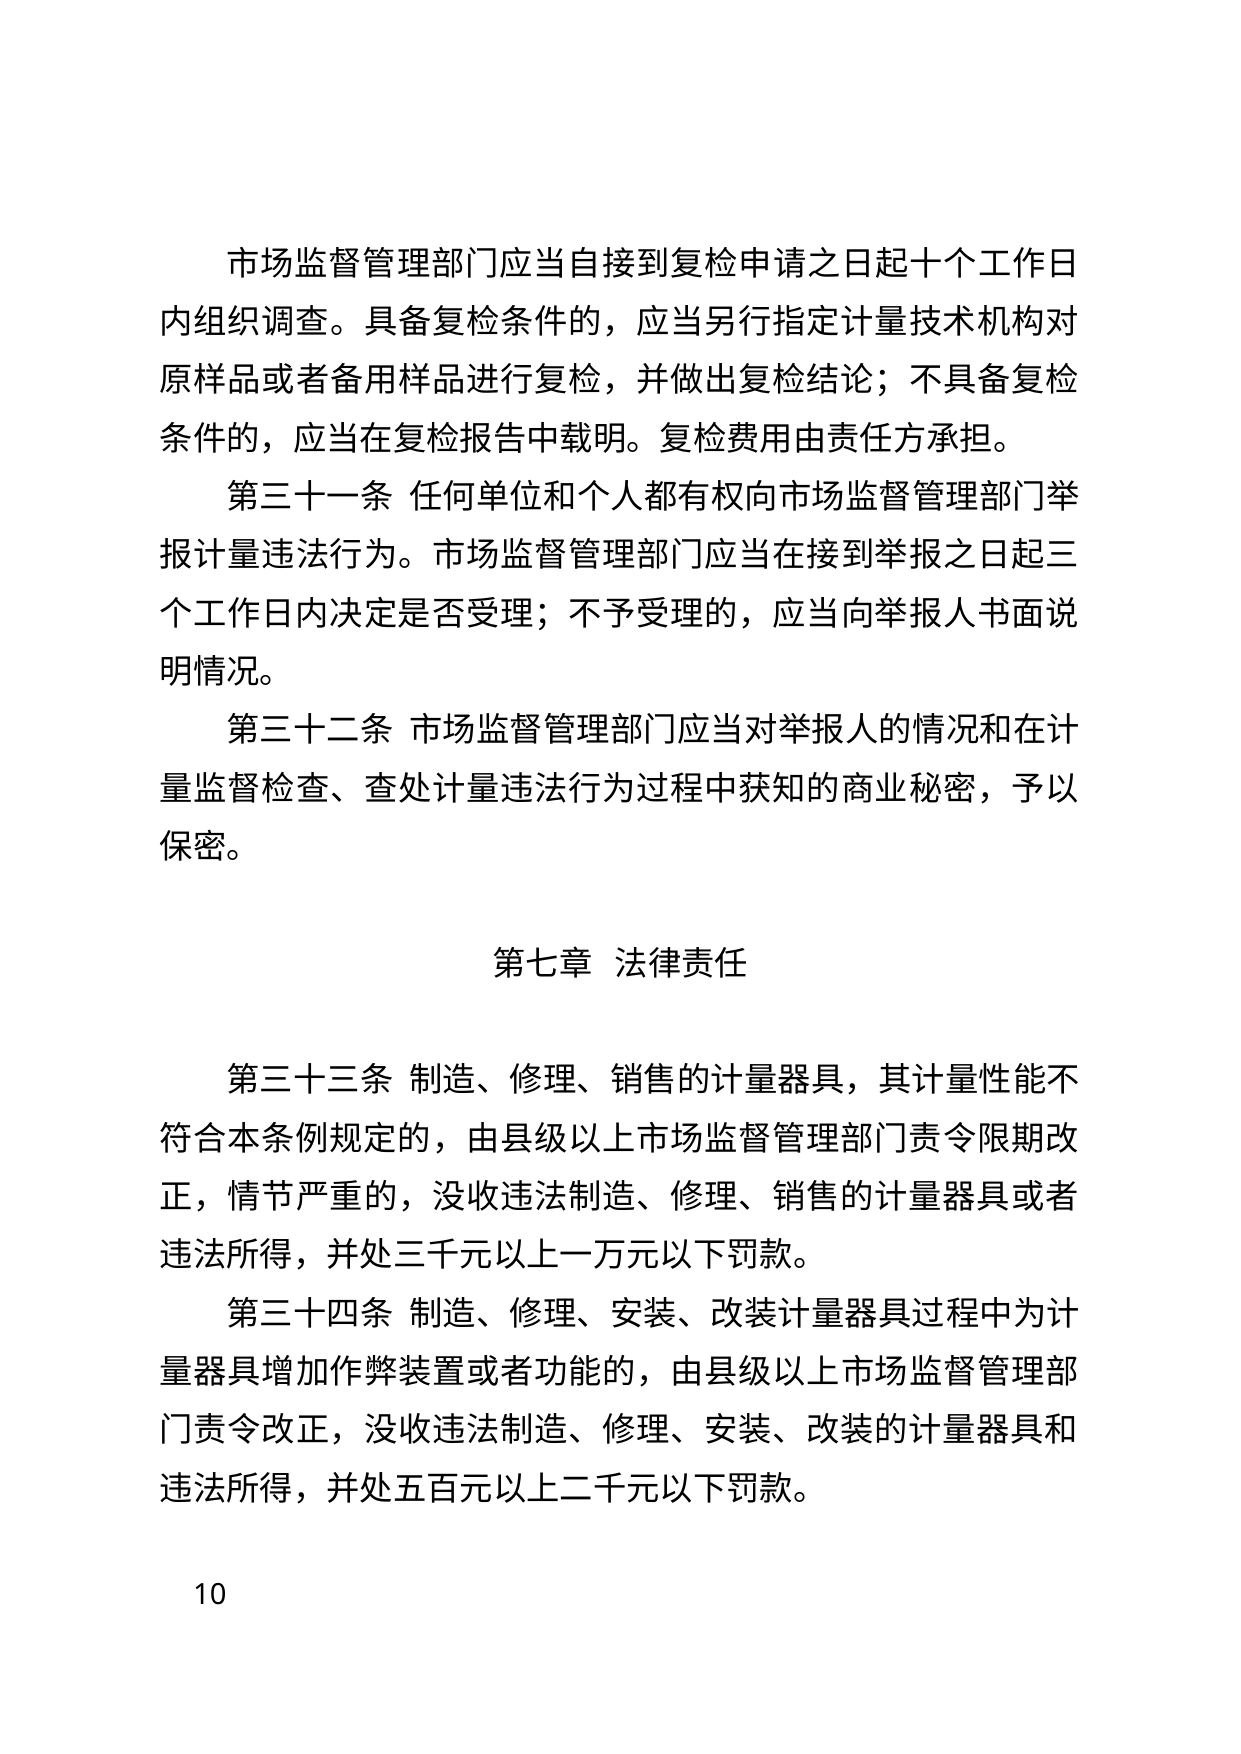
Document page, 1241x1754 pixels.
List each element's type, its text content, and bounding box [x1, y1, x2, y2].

text 第三十一条 任何单位和个人都有权向市场监督管理部门举报计量违法行为。市场监督管理部门应当在接到举报之日起三个工作日内决定是否受理；不予受理的，应当向举报人书面说明情况。 [159, 462, 1081, 695]
text 第三十二条 市场监督管理部门应当对举报人的情况和在计量监督检查、查处计量违法行为过程中获知的商业秘密，予以保密。 [159, 695, 1081, 870]
text 第三十三条 制造、修理、销售的计量器具，其计量性能不符合本条例规定的，由县级以上市场监督管理部门责令限期改正，情节严重的，没收违法制造、修理、销售的计量器具或者违法所得，并处三千元以上一万元以下罚款。 [159, 1045, 1081, 1278]
text 第三十四条 制造、修理、安装、改装计量器具过程中为计量器具增加作弊装置或者功能的，由县级以上市场监督管理部门责令改正，没收违法制造、修理、安装、改装的计量器具和违法所得，并处五百元以上二千元以下罚款。 [159, 1278, 1081, 1512]
text 第七章 法律责任 [159, 928, 1081, 987]
text 市场监督管理部门应当自接到复检申请之日起十个工作日内组织调查。具备复检条件的，应当另行指定计量技术机构对原样品或者备用样品进行复检，并做出复检结论；不具备复检条件的，应当在复检报告中载明。复检费用由责任方承担。 [159, 228, 1081, 462]
